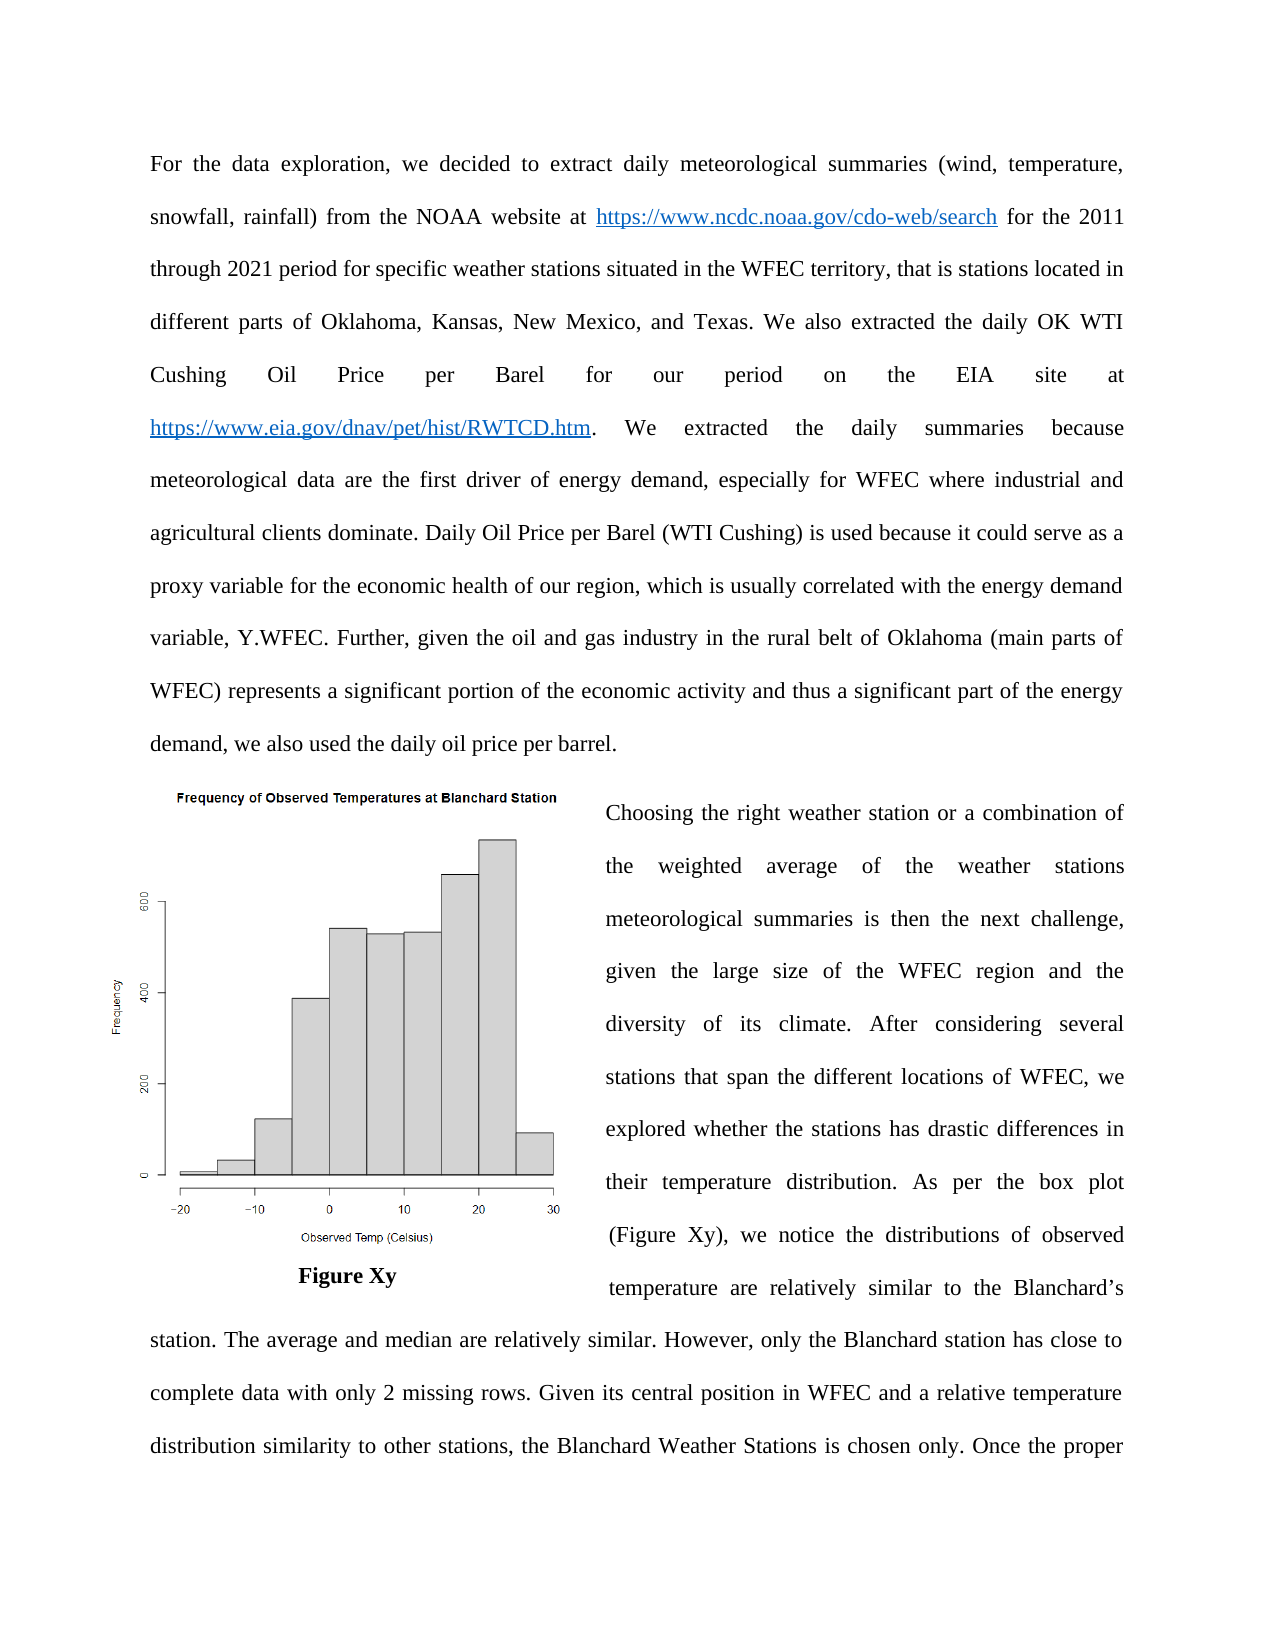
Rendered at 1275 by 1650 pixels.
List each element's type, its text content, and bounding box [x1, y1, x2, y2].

picture [108, 771, 586, 1252]
text For the data exploration, we decided to extract daily meteorological summaries (wind, temperature, snowfall, rainfall) from the NOAA website at https://www.ncdc.noaa.gov/cdo-web/search for the 2011 through 2021 period for specific weather stations situated in the WFEC territory, that is stations located in different parts of Oklahoma, Kansas, New Mexico, and Texas. We also extracted the daily OK WTI Cushing Oil Price per Barel for our period on the EIA site at https://www.eia.gov/dnav/pet/hist/RWTCD.htm. We extracted the daily summaries because meteorological data are the first driver of energy demand, especially for WFEC where industrial and agricultural clients dominate. Daily Oil Price per Barel (WTI Cushing) is used because it could serve as a proxy variable for the economic health of our region, which is usually correlated with the energy demand variable, Y.WFEC. Further, given the oil and gas industry in the rural belt of Oklahoma (main parts of WFEC) represents a significant portion of the economic activity and thus a significant part of the energy demand, we also used the daily oil price per barrel. [150, 150, 1125, 756]
